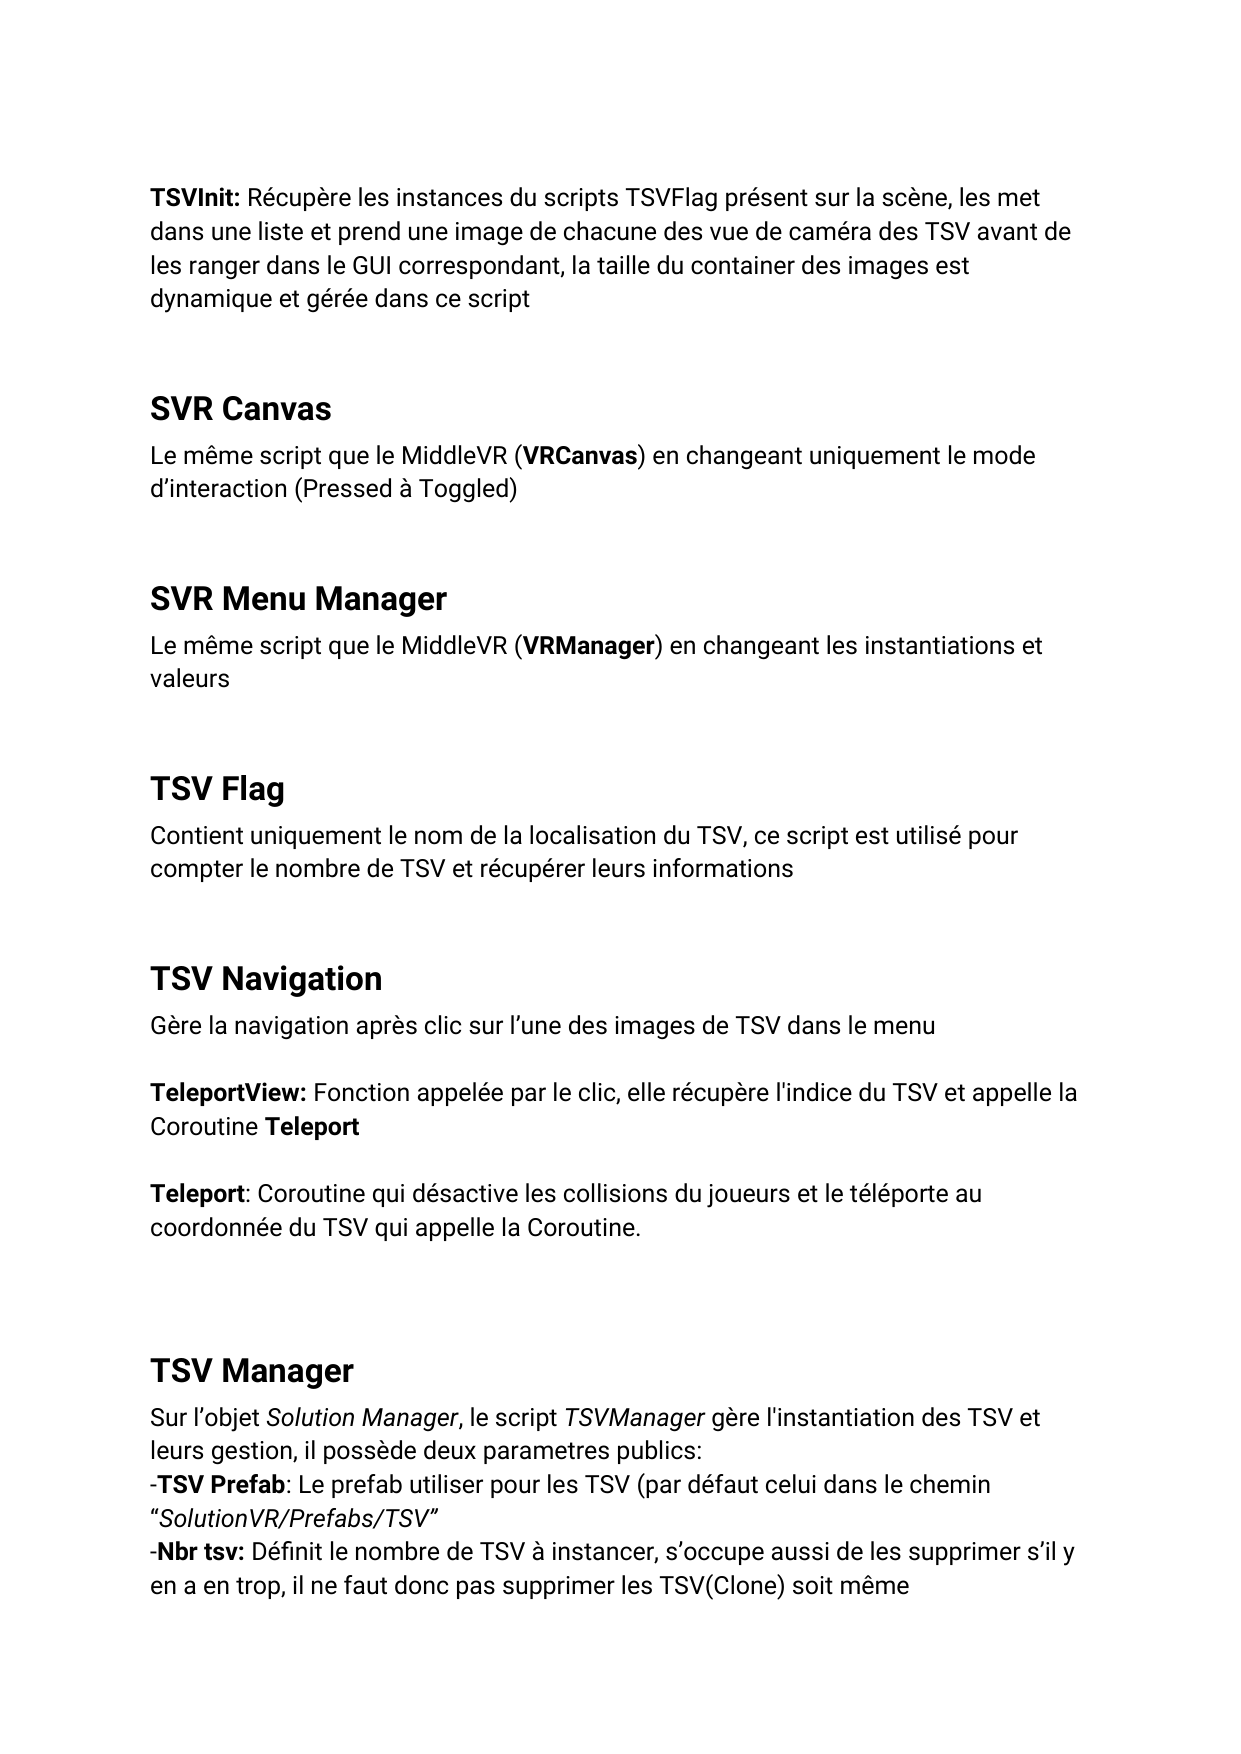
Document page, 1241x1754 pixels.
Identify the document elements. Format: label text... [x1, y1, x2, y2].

text Gère la navigation après clic sur l’une des images de TSV dans le menu [150, 1011, 1090, 1040]
subtitle TSV Manager [150, 1351, 1090, 1390]
subtitle SVR Canvas [150, 389, 1090, 428]
subtitle SVR Menu Manager [150, 579, 1090, 618]
subtitle TSV Flag [150, 769, 1090, 808]
text Sur l’objet Solution Manager, le script TSVManager gère l'instantiation des TSV et leurs gestion, il possède deux parametres publics: [150, 1403, 1090, 1466]
text TSVInit: Récupère les instances du scripts TSVFlag présent sur la scène, les met dans une liste et prend une image de chacune des vue de caméra des TSV avant de les ranger dans le GUI correspondant, la taille du container des images est dynamique et gérée dans ce script [150, 184, 1090, 314]
text Le même script que le MiddleVR (VRCanvas) en changeant uniquement le mode d’interaction (Pressed à Toggled) [150, 441, 1090, 504]
text Contient uniquement le nom de la localisation du TSV, ce script est utilisé pour compter le nombre de TSV et récupérer leurs informations [150, 821, 1090, 884]
text TeleportView: Fonction appelée par le clic, elle récupère l'indice du TSV et appelle la Coroutine Teleport [150, 1078, 1090, 1141]
text Teleport: Coroutine qui désactive les collisions du joueurs et le téléporte au coordonnée du TSV qui appelle la Coroutine. [150, 1179, 1090, 1242]
subtitle TSV Navigation [150, 959, 1090, 998]
text -TSV Prefab: Le prefab utiliser pour les TSV (par défaut celui dans le chemin “SolutionVR/Prefabs/TSV” -Nbr tsv: Définit le nombre de TSV à instancer, s’occupe aussi de les supprimer s’il y en a en trop, il ne faut donc pas supprimer les TSV(Clone) soit même [150, 1470, 1090, 1600]
text Le même script que le MiddleVR (VRManager) en changeant les instantiations et valeurs [150, 631, 1090, 694]
